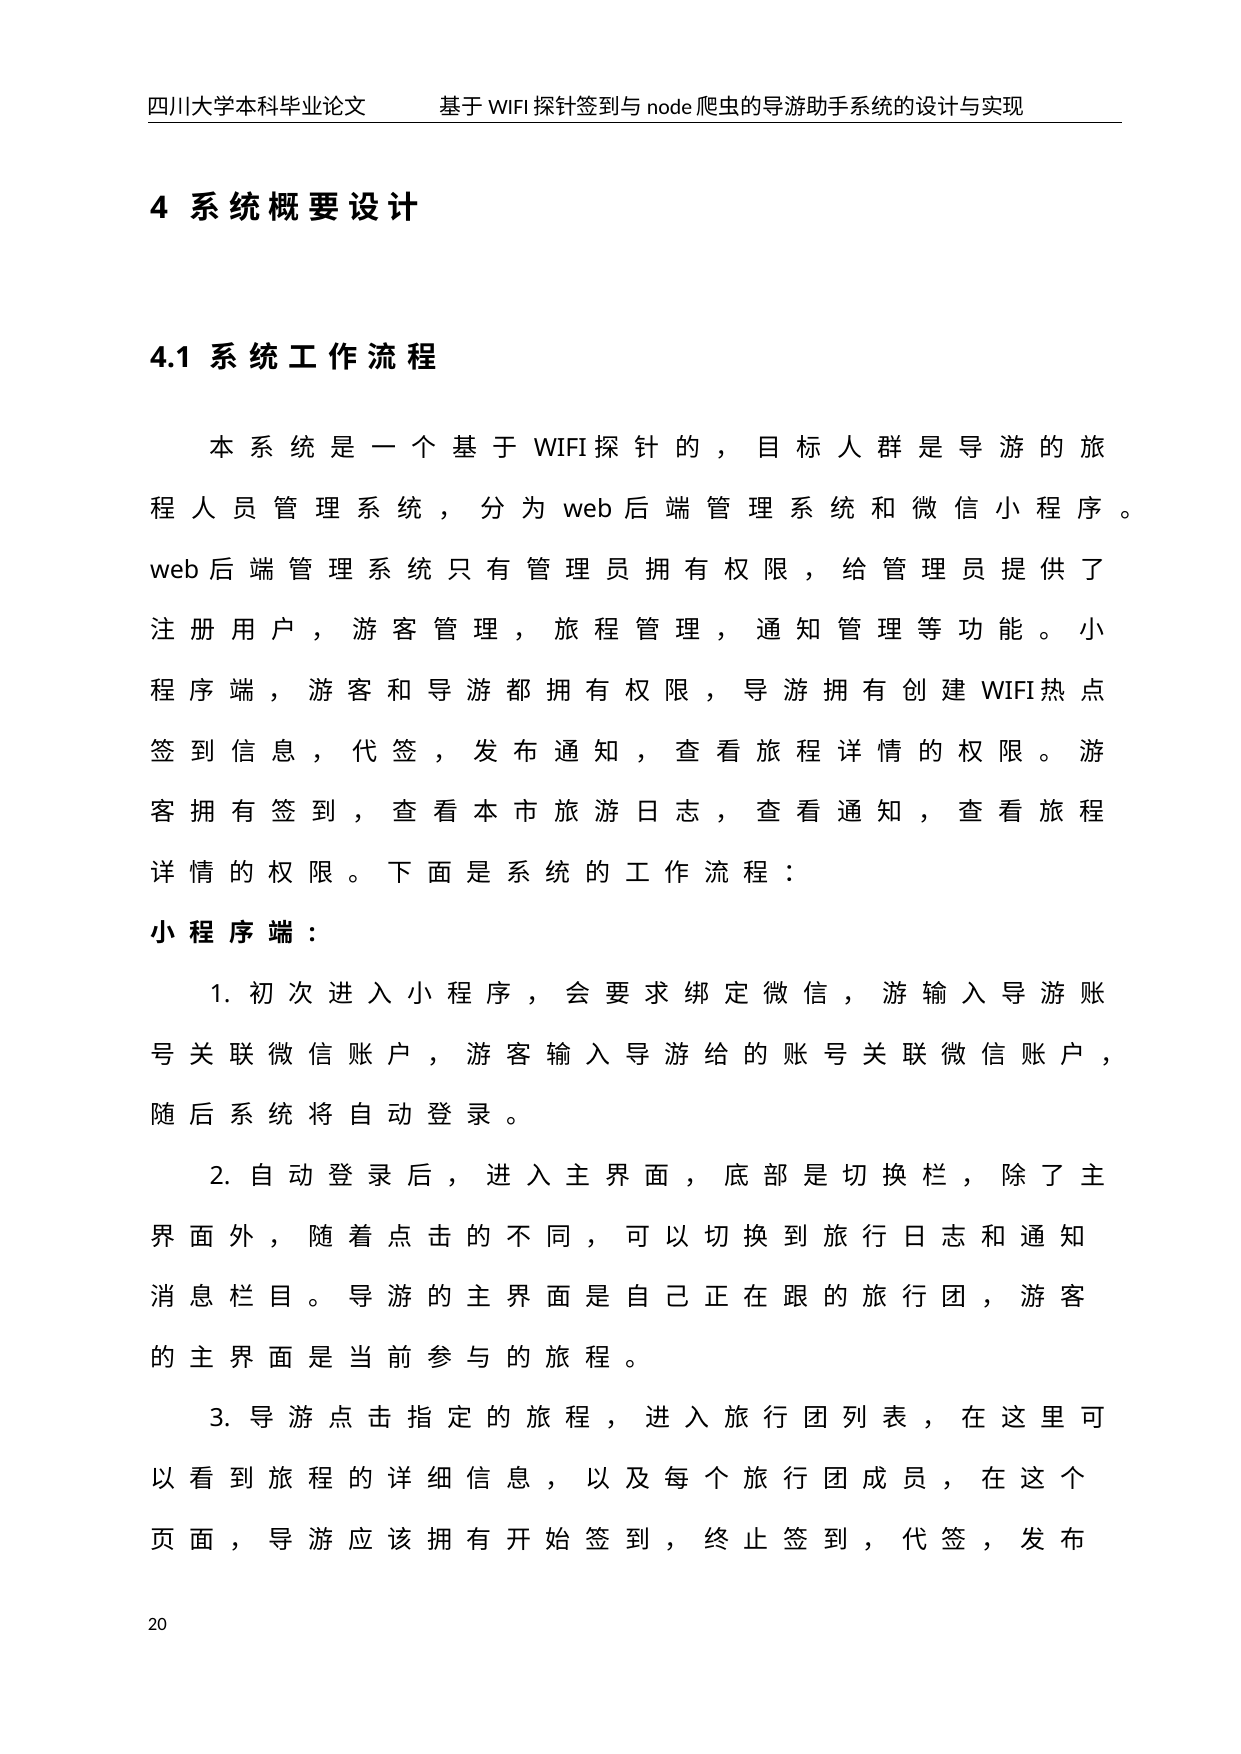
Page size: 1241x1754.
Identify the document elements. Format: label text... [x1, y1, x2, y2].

text 小程序端: [150, 901, 1120, 961]
list 初次进入小程序，会要求绑定微信，游输入导游账号关联微信账户，游客输入导游给的账号关联微信账户，随后系统将自动登录。 [150, 961, 1120, 1143]
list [150, 1386, 1120, 1567]
subtitle 4.1系统工作流程 [150, 324, 1120, 385]
subtitle 4 系统概要设计 [150, 174, 1120, 235]
text 本系统是一个基于WIFI探针的，目标人群是导游的旅程人员管理系统，分为web后端管理系统和微信小程序。web后端管理系统只有管理员拥有权限，给管理员提供了注册用户，游客管理，旅程管理，通知管理等功能。小程序端，游客和导游都拥有权限，导游拥有创建WIFI热点签到信息，代签，发布通知，查看旅程详情的权限。游客拥有签到，查看本市旅游日志，查看通知，查看旅程详情的权限。下面是系统的工作流程： [150, 416, 1120, 901]
list 自动登录后，进入主界面，底部是切换栏，除了主界面外，随着点击的不同，可以切换到旅行日志和通知消息栏目。导游的主界面是自己正在跟的旅行团，游客的主界面是当前参与的旅程。 [150, 1143, 1120, 1386]
